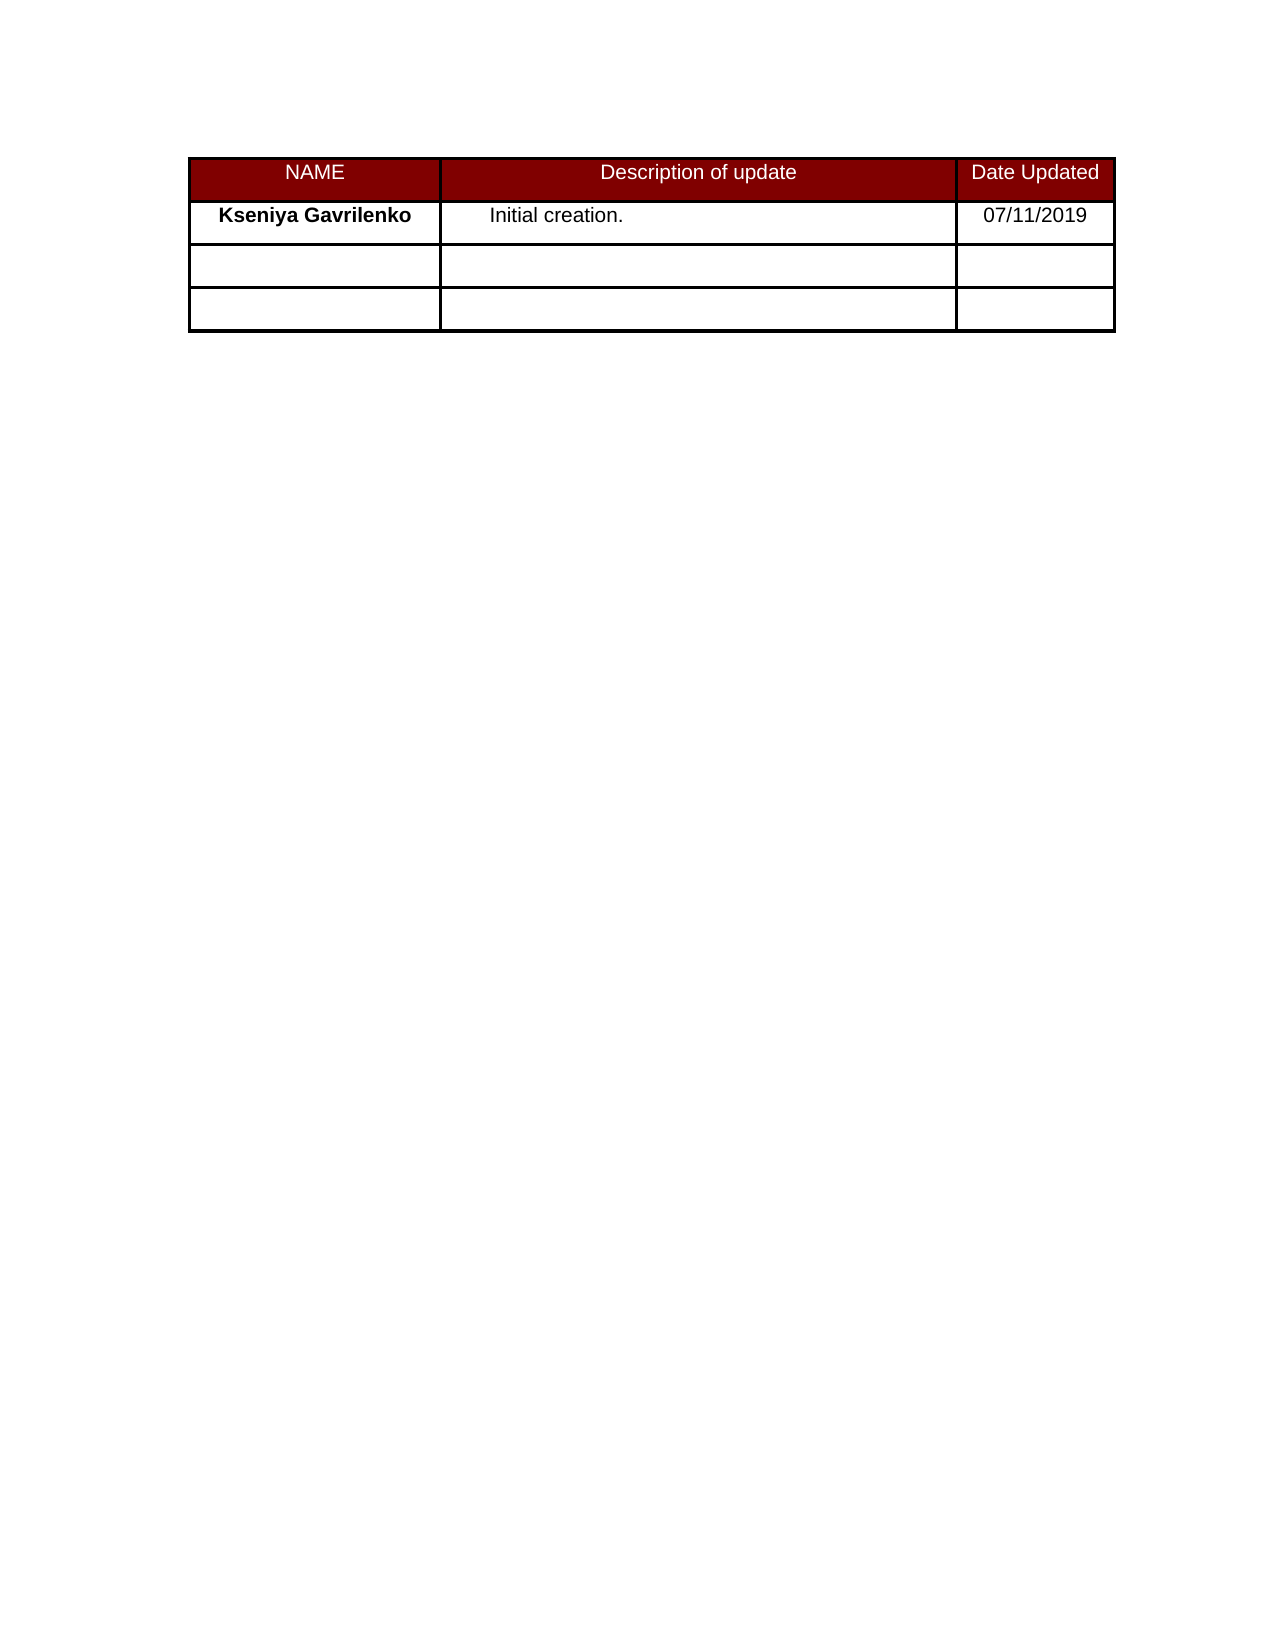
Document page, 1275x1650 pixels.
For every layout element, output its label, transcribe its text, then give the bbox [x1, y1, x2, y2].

table_cell 07/11/2019 [958, 203, 1113, 243]
table_cell [958, 246, 1113, 286]
table_header Description of update [442, 160, 955, 200]
table_header Date Updated [958, 160, 1113, 200]
table_cell [191, 289, 439, 329]
table_cell [191, 246, 439, 286]
table_cell Initial creation. [442, 203, 955, 243]
table_cell [958, 289, 1113, 329]
table_cell Kseniya Gavrilenko [191, 203, 439, 243]
table_header NAME [191, 160, 439, 200]
table_cell [442, 246, 955, 286]
table_cell [442, 289, 955, 329]
